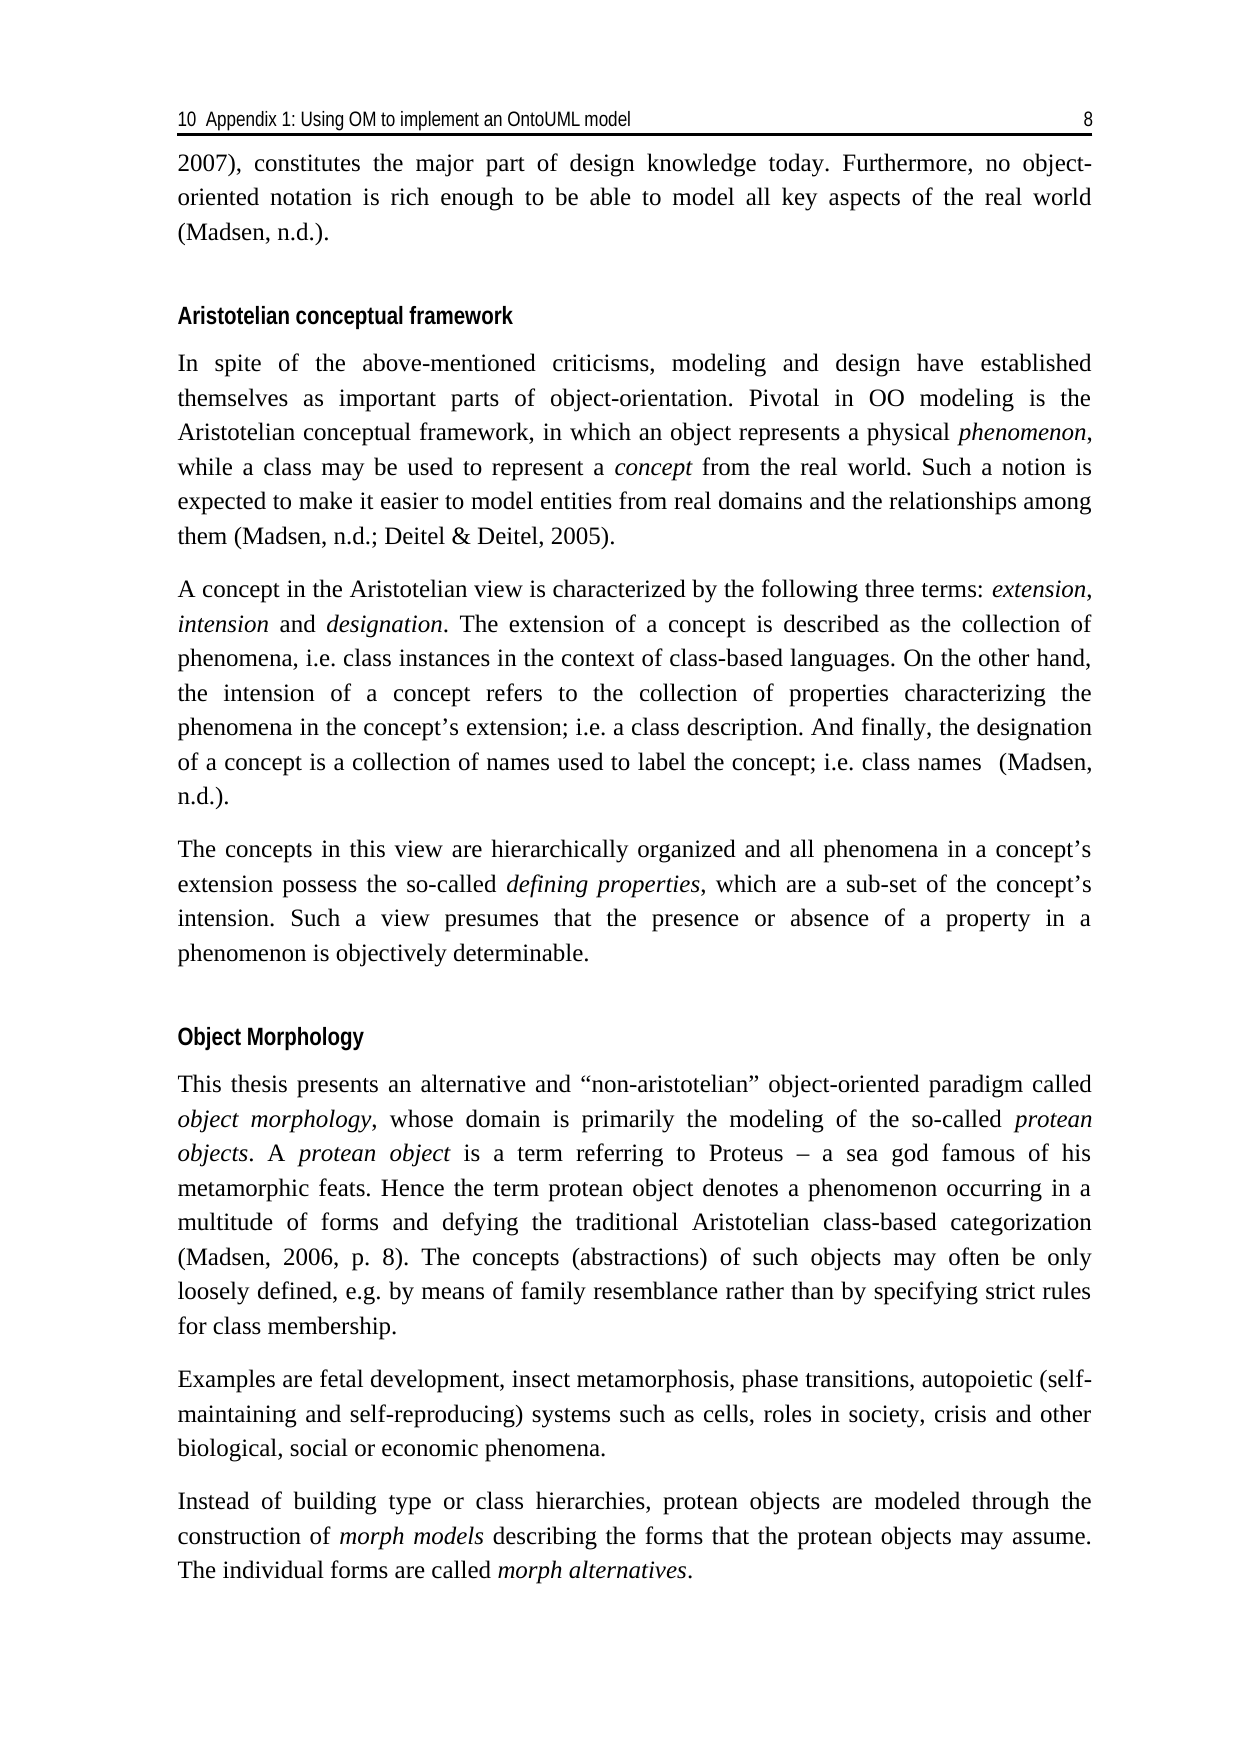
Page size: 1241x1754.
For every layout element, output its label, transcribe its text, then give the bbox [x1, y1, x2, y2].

text Instead of building type or class hierarchies, protean objects are modeled through the construction of morph models describing the forms that the protean objects may assume. The individual forms are called morph alternatives. [177, 1486, 1092, 1584]
text Examples are fetal development, insect metamorphosis, phase transitions, autopoietic (self-maintaining and self-reproducing) systems such as cells, roles in society, crisis and other biological, social or economic phenomena. [177, 1364, 1092, 1462]
subtitle Object Morphology [177, 1022, 1092, 1051]
text In spite of the above-mentioned criticisms, modeling and design have established themselves as important parts of object-orientation. Pivotal in OO modeling is the Aristotelian conceptual framework, in which an object represents a physical phenomenon, while a class may be used to represent a concept from the real world. Such a notion is expected to make it easier to model entities from real domains and the relationships among them (Madsen, n.d.; Deitel & Deitel, 2005). [177, 348, 1092, 550]
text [177, 148, 1092, 245]
subtitle Aristotelian conceptual framework [177, 301, 1092, 330]
text This thesis presents an alternative and “non-aristotelian” object-oriented paradigm called object morphology, whose domain is primarily the modeling of the so-called protean objects. A protean object is a term referring to Proteus – a sea god famous of his metamorphic feats. Hence the term protean object denotes a phenomenon occurring in a multitude of forms and defying the traditional Aristotelian class-based categorization (Madsen, 2006, p. 8). The concepts (abstractions) of such objects may often be only loosely defined, e.g. by means of family resemblance rather than by specifying strict rules for class membership. [177, 1069, 1092, 1340]
text The concepts in this view are hierarchically organized and all phenomena in a concept’s extension possess the so-called defining properties, which are a sub-set of the concept’s intension. Such a view presumes that the presence or absence of a property in a phenomenon is objectively determinable. [177, 834, 1092, 966]
text A concept in the Aristotelian view is characterized by the following three terms: extension, intension and designation. The extension of a concept is described as the collection of phenomena, i.e. class instances in the context of class-based languages. On the other hand, the intension of a concept refers to the collection of properties characterizing the phenomena in the concept’s extension; i.e. a class description. And finally, the designation of a concept is a collection of names used to label the concept; i.e. class names (Madsen, n.d.). [177, 574, 1092, 810]
